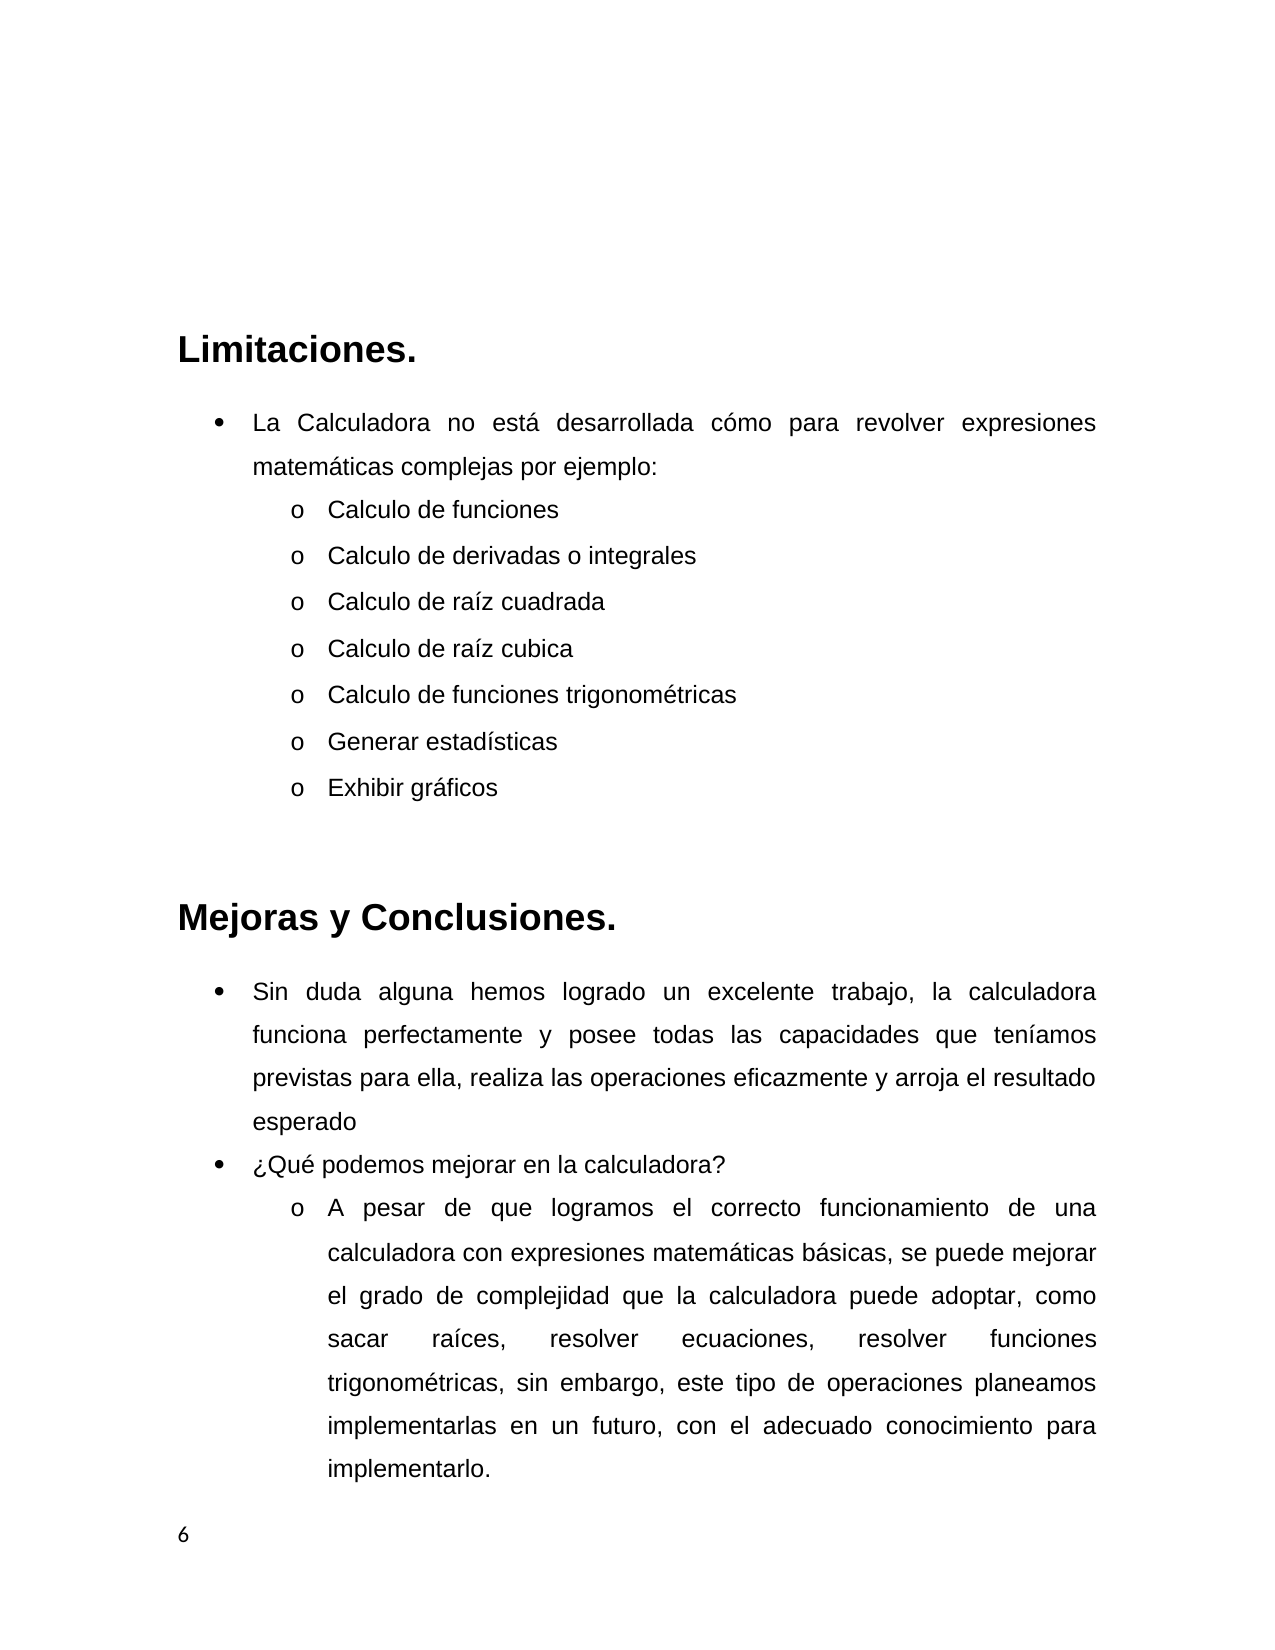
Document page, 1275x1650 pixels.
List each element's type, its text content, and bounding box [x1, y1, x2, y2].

list ¿Qué podemos mejorar en la calculadora? [215, 1149, 1098, 1178]
list Calculo de funciones trigonométricas [290, 680, 1098, 711]
list Sin duda alguna hemos logrado un excelente trabajo, la calculadora funciona perfectamente y posee todas las capacidades que teníamos previstas para ella, realiza las operaciones eficazmente y arroja el resultado esperado [215, 977, 1098, 1135]
list Calculo de derivadas o integrales [290, 541, 1098, 572]
list La Calculadora no está desarrollada cómo para revolver expresiones matemáticas complejas por ejemplo: [215, 408, 1098, 480]
text Mejoras y Conclusiones. [177, 896, 1098, 939]
list Calculo de raíz cubica [290, 634, 1098, 665]
text Limitaciones. [177, 327, 1098, 370]
list Generar estadísticas [290, 726, 1098, 757]
list Exhibir gráficos [290, 773, 1098, 804]
list Calculo de funciones [290, 495, 1098, 526]
list Calculo de raíz cuadrada [290, 587, 1098, 618]
